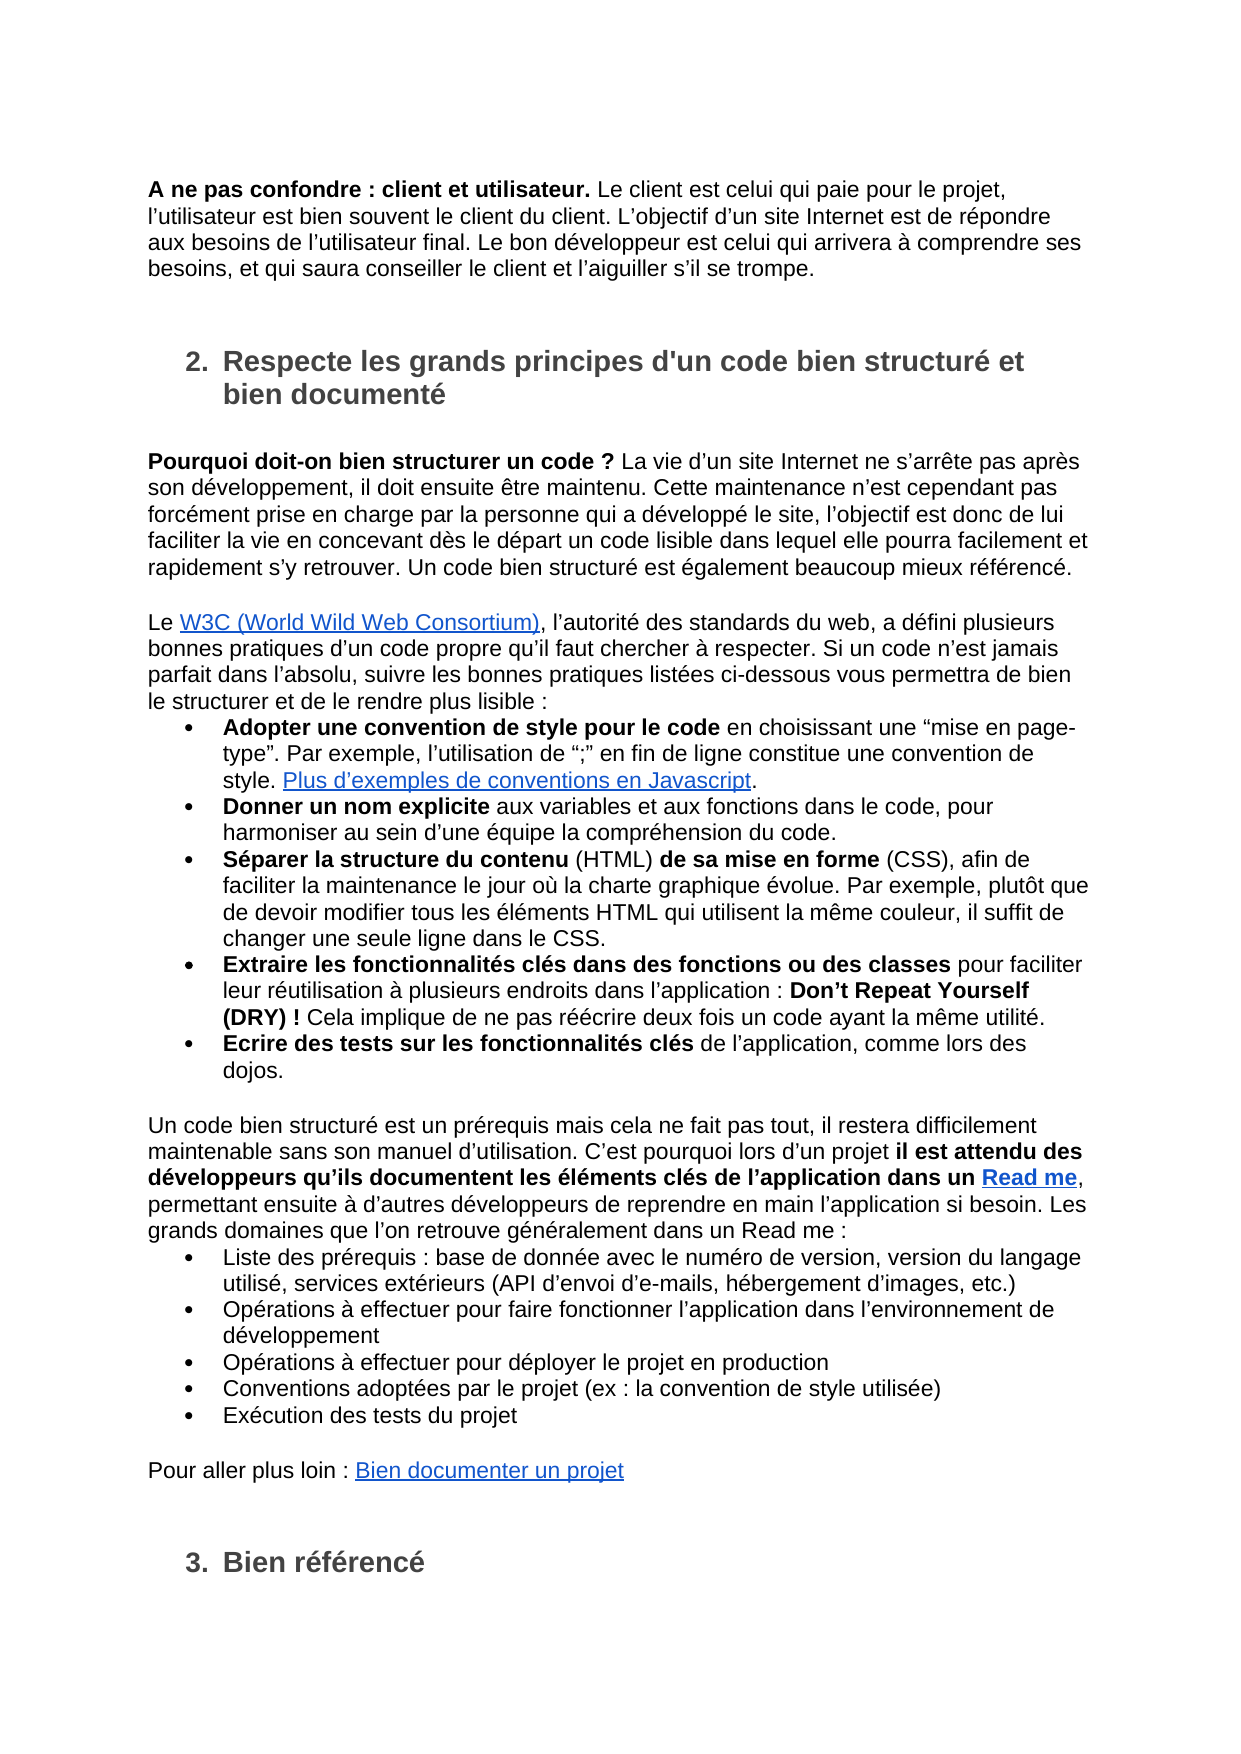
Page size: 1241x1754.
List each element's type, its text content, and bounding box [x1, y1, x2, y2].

text Un code bien structuré est un prérequis mais cela ne fait pas tout, il restera difficilement maintenable sans son manuel d’utilisation. C’est pourquoi lors d’un projet il est attendu des développeurs qu’ils documentent les éléments clés de l’application dans un Read me, permettant ensuite à d’autres développeurs de reprendre en main l’application si besoin. Les grands domaines que l’on retrouve généralement dans un Read me : [148, 1112, 1093, 1243]
text A ne pas confondre : client et utilisateur. Le client est celui qui paie pour le projet, l’utilisateur est bien souvent le client du client. L’objectif d’un site Internet est de répondre aux besoins de l’utilisateur final. Le bon développeur est celui qui arrivera à comprendre ses besoins, et qui saura conseiller le client et l’aiguiller s’il se trompe. [148, 176, 1093, 282]
list Séparer la structure du contenu (HTML) de sa mise en forme (CSS), afin de faciliter la maintenance le jour où la charte graphique évolue. Par exemple, plutôt que de devoir modifier tous les éléments HTML qui utilisent la même couleur, il suffit de changer une seule ligne dans le CSS. [185, 846, 1093, 951]
text Pourquoi doit-on bien structurer un code ? La vie d’un site Internet ne s’arrête pas après son développement, il doit ensuite être maintenu. Cette maintenance n’est cependant pas forcément prise en charge par la personne qui a développé le site, l’objectif est donc de lui faciliter la vie en concevant dès le départ un code lisible dans lequel elle pourra facilement et rapidement s’y retrouver. Un code bien structuré est également beaucoup mieux référencé. [148, 448, 1093, 580]
list Extraire les fonctionnalités clés dans des fonctions ou des classes pour faciliter leur réutilisation à plusieurs endroits dans l’application : Don’t Repeat Yourself (DRY) ! Cela implique de ne pas réécrire deux fois un code ayant la même utilité. [185, 951, 1093, 1030]
list Exécution des tests du projet [185, 1402, 1093, 1428]
list Ecrire des tests sur les fonctionnalités clés de l’application, comme lors des dojos. [185, 1030, 1093, 1083]
list Bien référencé [185, 1545, 1093, 1579]
list Donner un nom explicite aux variables et aux fonctions dans le code, pour harmoniser au sein d’une équipe la compréhension du code. [185, 793, 1093, 846]
list Opérations à effectuer pour faire fonctionner l’application dans l’environnement de développement [185, 1296, 1093, 1349]
list Adopter une convention de style pour le code en choisissant une “mise en page-type”. Par exemple, l’utilisation de “;” en fin de ligne constitue une convention de style. Plus d’exemples de conventions en Javascript. [185, 714, 1093, 793]
list Respecte les grands principes d'un code bien structuré et bien documenté [185, 344, 1093, 411]
list Conventions adoptées par le projet (ex : la convention de style utilisée) [185, 1375, 1093, 1402]
list Liste des prérequis : base de donnée avec le numéro de version, version du langage utilisé, services extérieurs (API d’envoi d’e-mails, hébergement d’images, etc.) [185, 1243, 1093, 1296]
list Opérations à effectuer pour déployer le projet en production [185, 1349, 1093, 1375]
text Pour aller plus loin : Bien documenter un projet [148, 1457, 1093, 1483]
text Le W3C (World Wild Web Consortium), l’autorité des standards du web, a défini plusieurs bonnes pratiques d’un code propre qu’il faut chercher à respecter. Si un code n’est jamais parfait dans l’absolu, suivre les bonnes pratiques listées ci-dessous vous permettra de bien le structurer et de le rendre plus lisible : [148, 608, 1093, 714]
